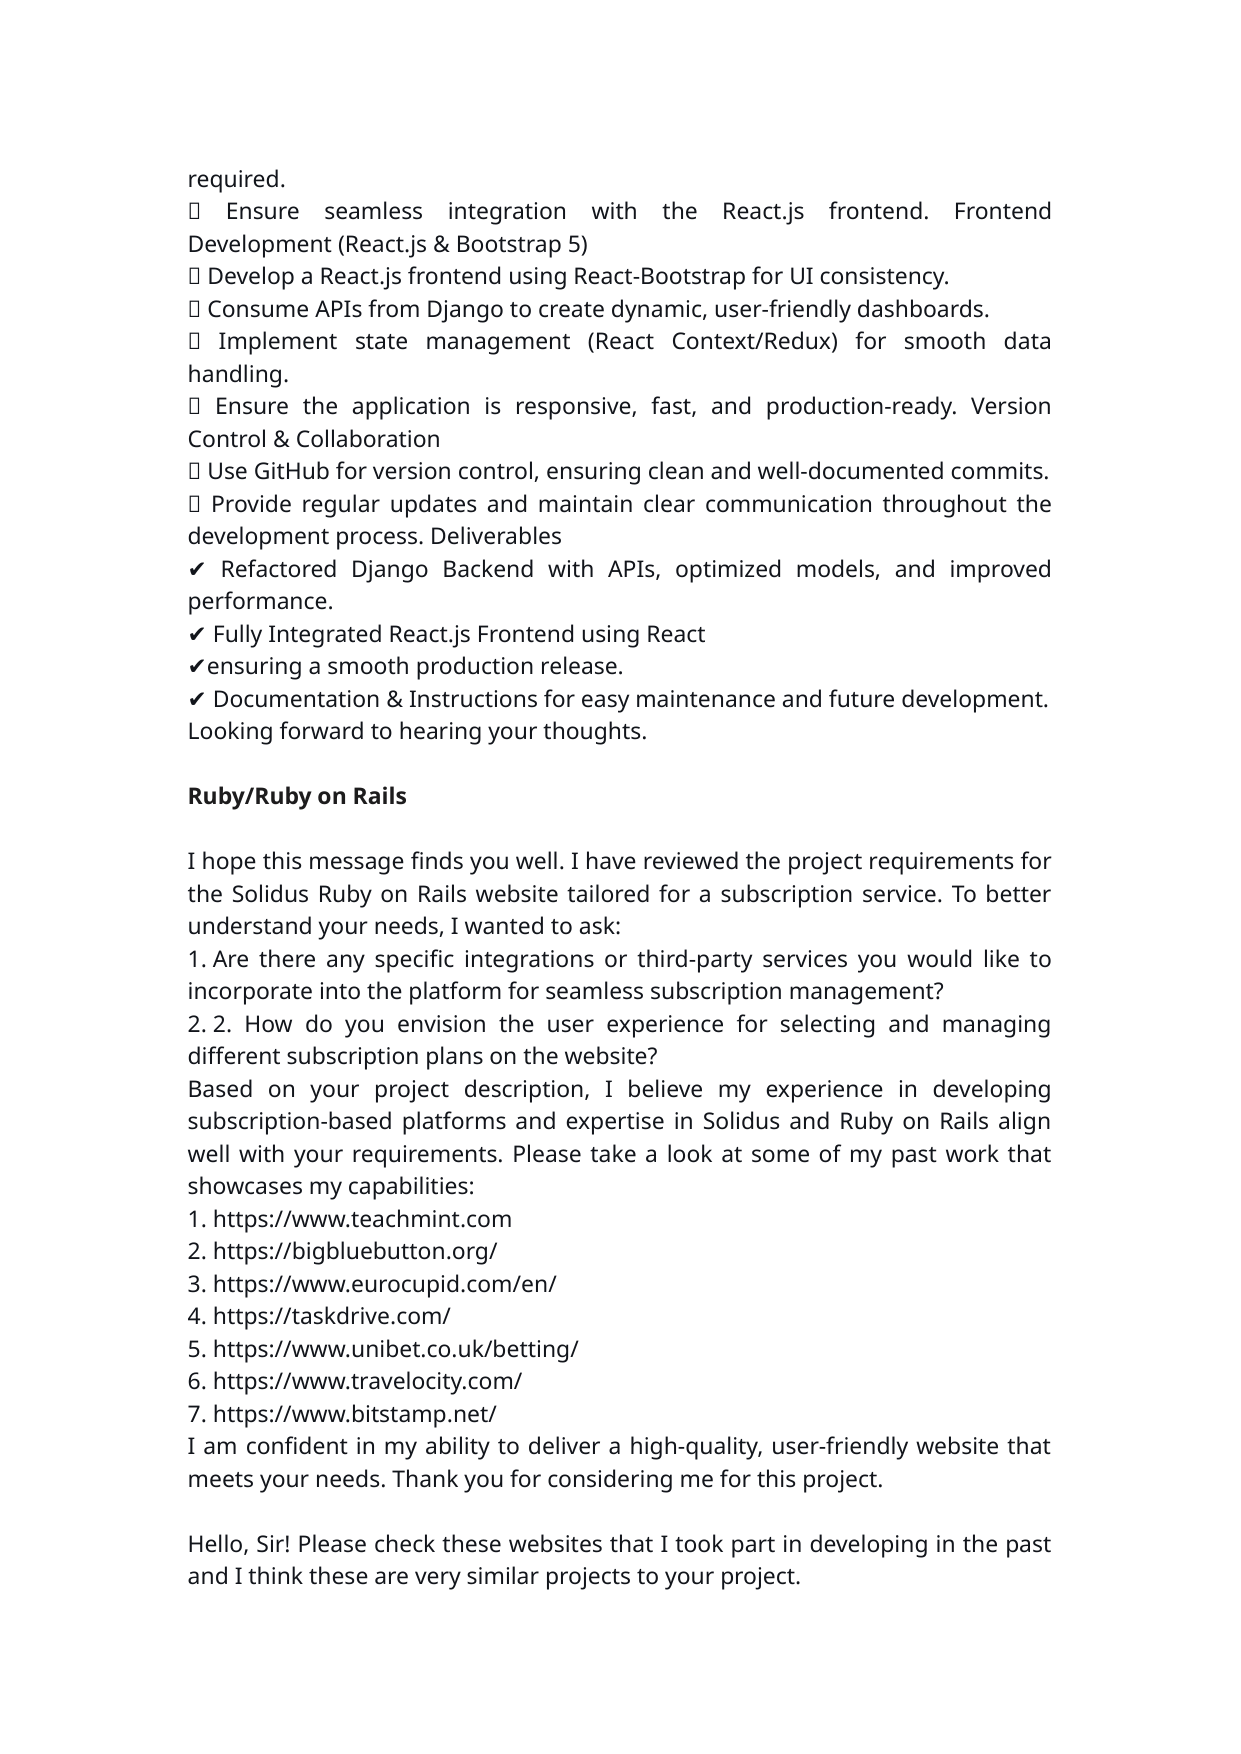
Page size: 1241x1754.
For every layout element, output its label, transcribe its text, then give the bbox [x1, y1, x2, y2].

list ✔ Fully Integrated React.js Frontend using React [187, 617, 1053, 649]
list I am confident in my ability to deliver a high-quality, user-friendly website that meets your needs. Thank you for considering me for this project. [187, 1429, 1053, 1494]
list I hope this message finds you well. I have reviewed the project requirements for the Solidus Ruby on Rails website tailored for a subscription service. To better understand your needs, I wanted to ask: [187, 891, 1053, 942]
list ✅ Provide regular updates and maintain clear communication throughout the development process. Deliverables [187, 487, 1053, 552]
list ✅ Implement authentication, permissions, and role-based access control if required. [187, 162, 1053, 194]
list 5. https://www.unibet.co.uk/betting/ [187, 1332, 1053, 1364]
list ✔ Documentation & Instructions for easy maintenance and future development. [187, 682, 1053, 714]
list 3. https://www.eurocupid.com/en/ [187, 1267, 1053, 1299]
list Hello, Sir! Please check these websites that I took part in developing in the past and I think these are very similar projects to your project. [187, 1527, 1053, 1592]
list 2. How do you envision the user experience for selecting and managing different subscription plans on the website? [187, 1007, 1053, 1072]
list ✅ Ensure the application is responsive, fast, and production-ready. Version Control & Collaboration [187, 389, 1053, 454]
list Based on your project description, I believe my experience in developing subscription-based platforms and expertise in Solidus and Ruby on Rails align well with your requirements. Please take a look at some of my past work that showcases my capabilities: [187, 1151, 1053, 1202]
list 6. https://www.travelocity.com/ [187, 1364, 1053, 1397]
list ✅ Use GitHub for version control, ensuring clean and well-documented commits. [187, 454, 1053, 487]
list 4. https://taskdrive.com/ [187, 1299, 1053, 1332]
list ✅ Consume APIs from Django to create dynamic, user-friendly dashboards. [187, 292, 1053, 324]
list https://www.teachmint.com [187, 1202, 1053, 1234]
list ✔ensuring a smooth production release. [187, 649, 1053, 682]
list ✅ Develop a React.js frontend using React-Bootstrap for UI consistency. [187, 259, 1053, 292]
list ✔ Refactored Django Backend with APIs, optimized models, and improved performance. [187, 552, 1053, 617]
list 7. https://www.bitstamp.net/ [187, 1397, 1053, 1429]
list Ruby/Ruby on Rails [187, 747, 1053, 812]
list 2. https://bigbluebutton.org/ [187, 1234, 1053, 1267]
list Are there any specific integrations or third-party services you would like to incorporate into the platform for seamless subscription management? [187, 942, 1053, 1007]
list Looking forward to hearing your thoughts. [187, 714, 1053, 747]
list ✅ Ensure seamless integration with the React.js frontend. Frontend Development (React.js & Bootstrap 5) [187, 194, 1053, 259]
list ✅ Implement state management (React Context/Redux) for smooth data handling. [187, 324, 1053, 389]
